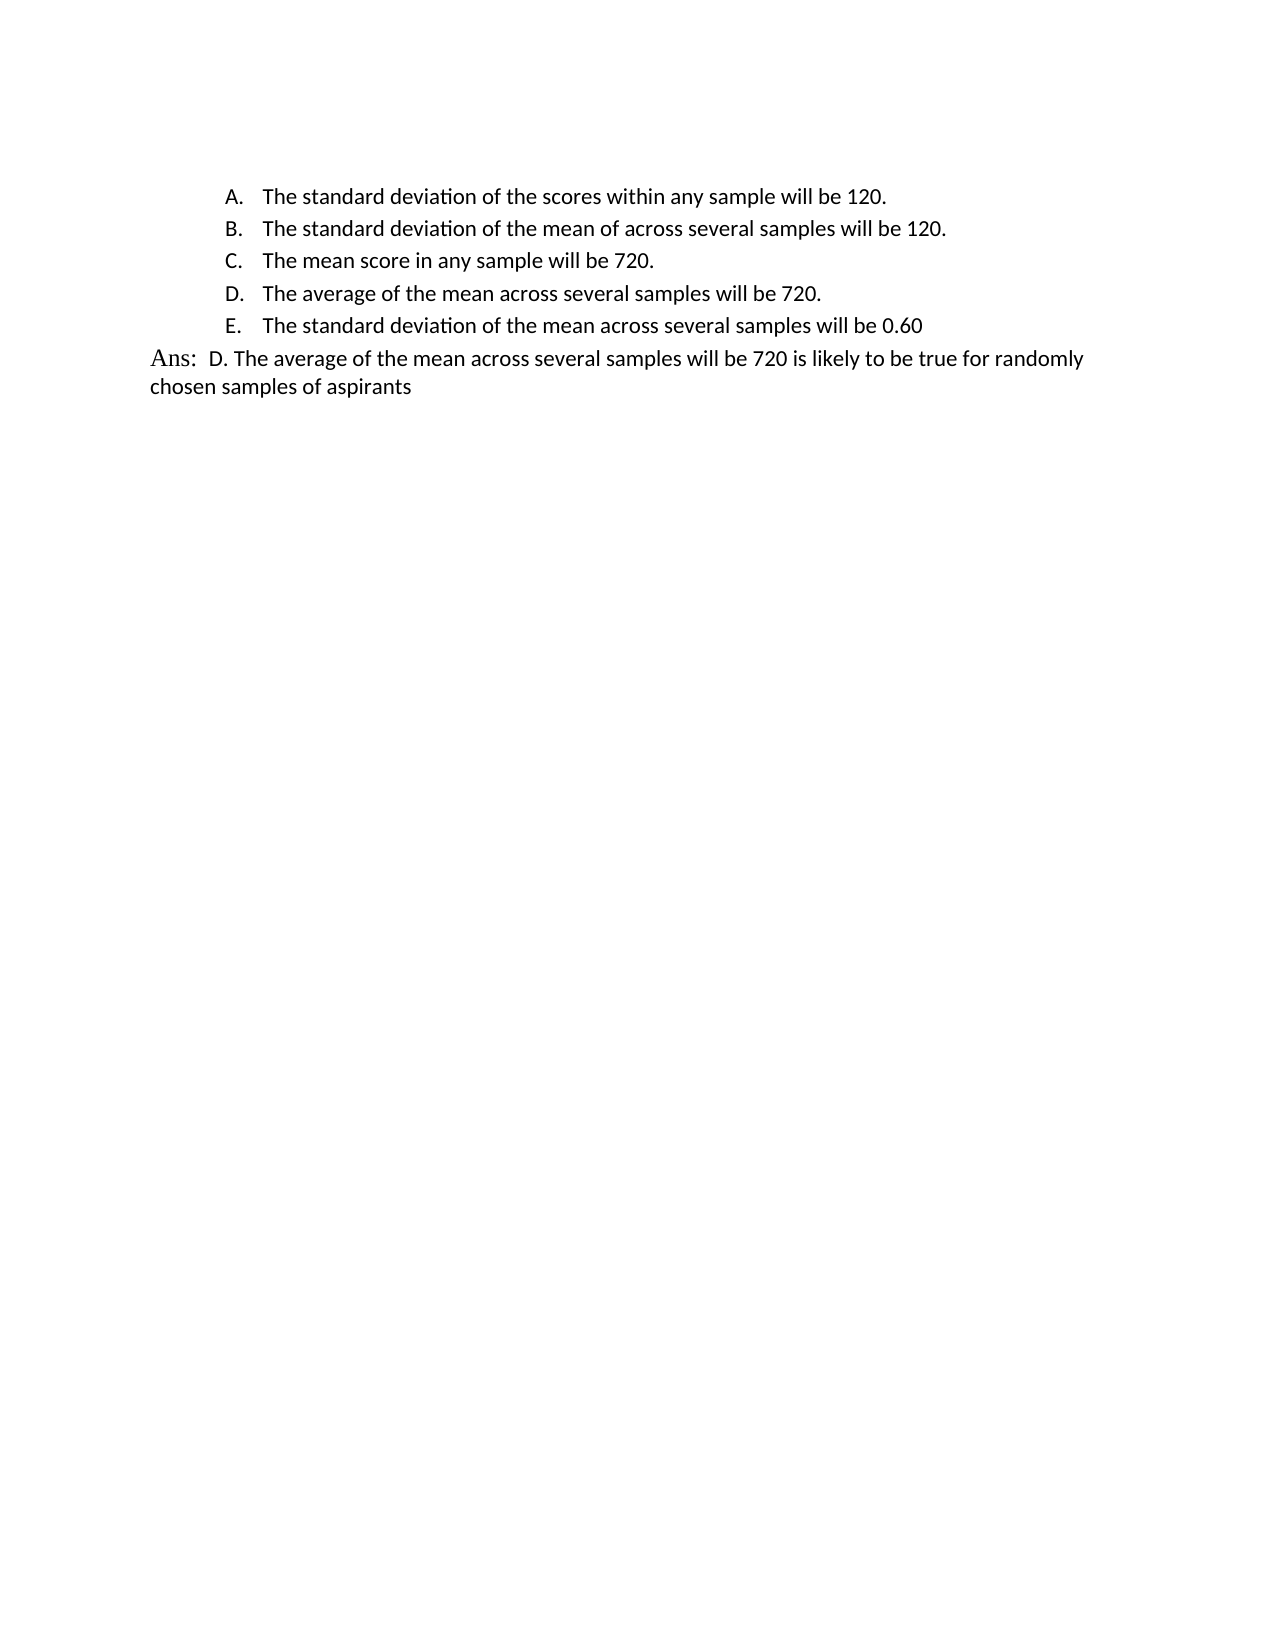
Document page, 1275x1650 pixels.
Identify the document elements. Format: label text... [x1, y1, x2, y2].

list The standard deviation of the mean of across several samples will be 120. [225, 214, 1125, 242]
list The average of the mean across several samples will be 720. [225, 279, 1125, 307]
list The standard deviation of the scores within any sample will be 120. [225, 182, 1125, 210]
text Ans: D. The average of the mean across several samples will be 720 is likely to be true for randomly chosen samples of aspirants [150, 343, 1125, 400]
list The mean score in any sample will be 720. [225, 247, 1125, 274]
list The standard deviation of the mean across several samples will be 0.60 [225, 311, 1125, 339]
